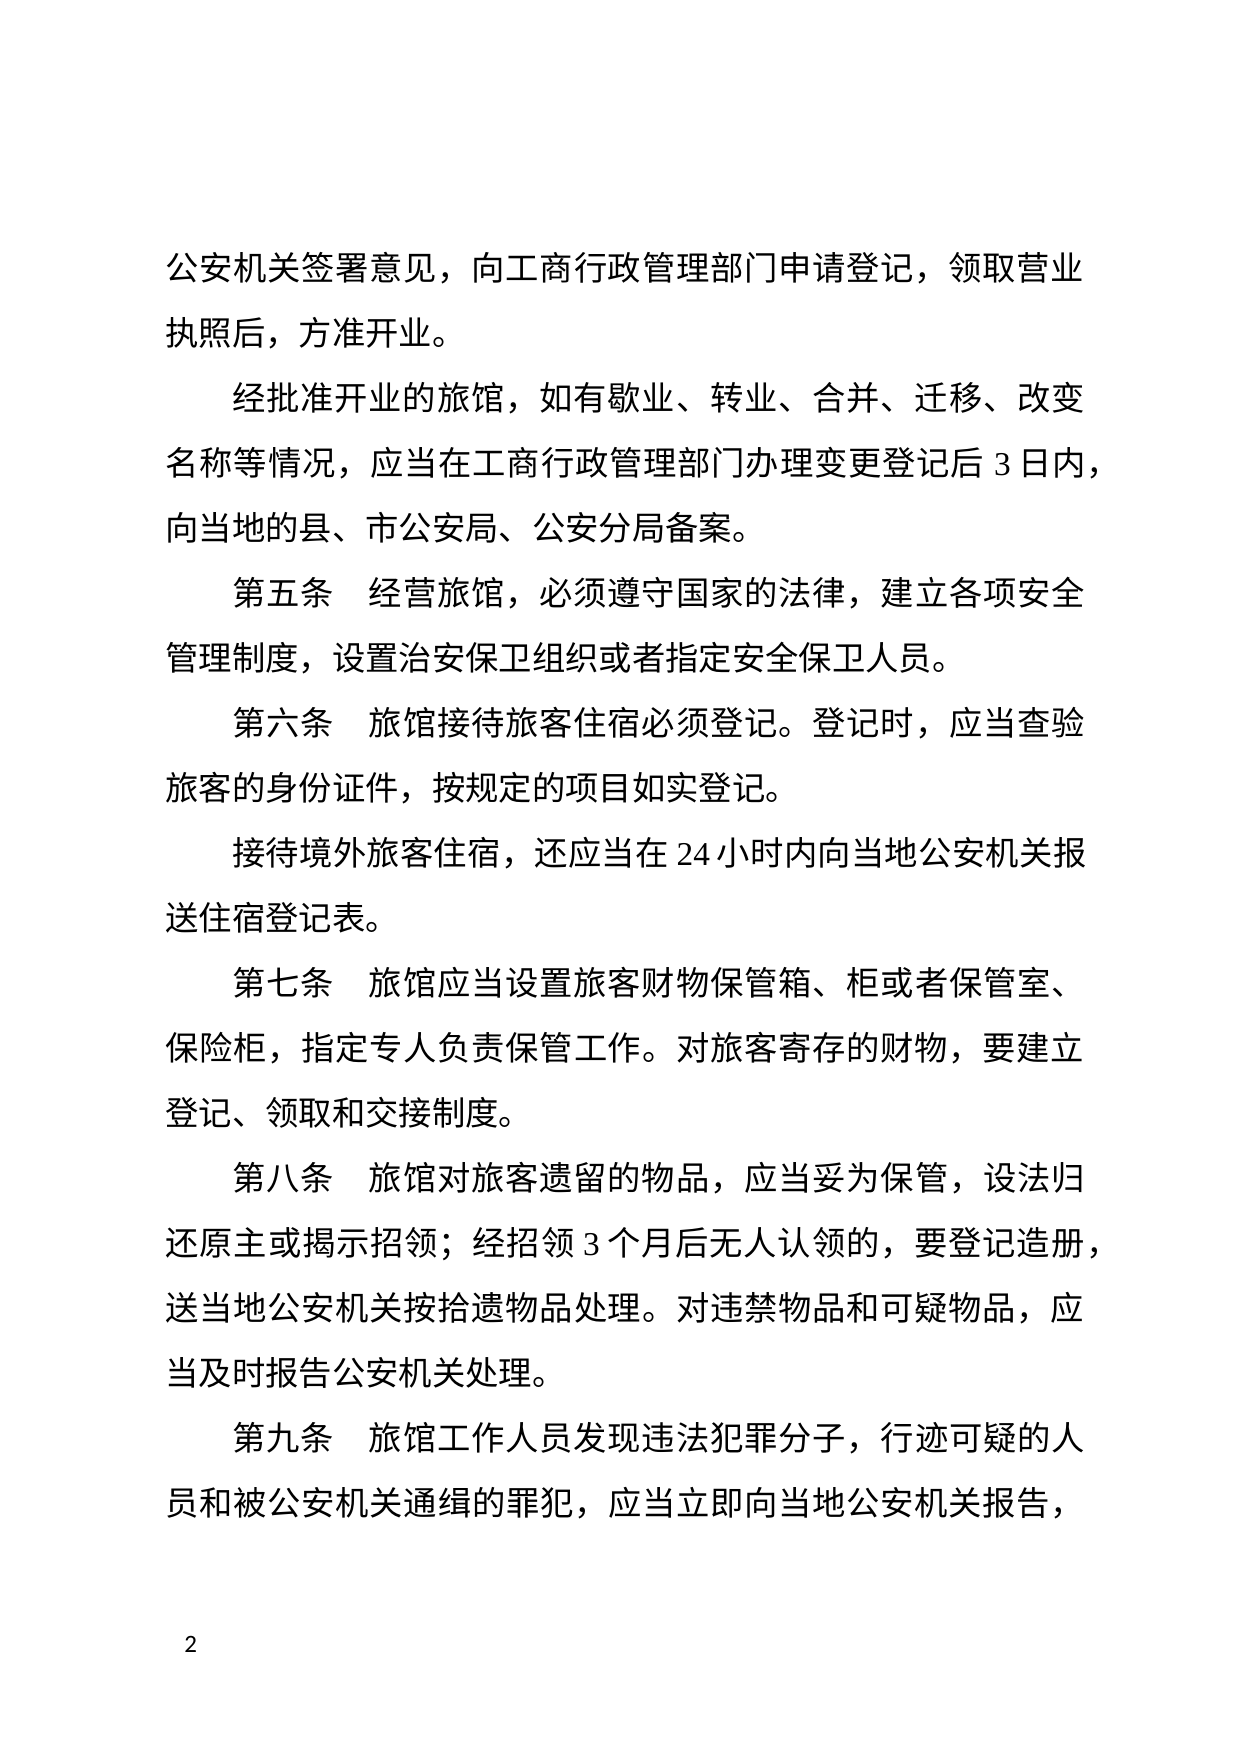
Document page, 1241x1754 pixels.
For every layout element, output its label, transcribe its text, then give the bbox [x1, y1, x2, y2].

text 第五条 经营旅馆，必须遵守国家的法律，建立各项安全管理制度，设置治安保卫组织或者指定安全保卫人员。 [165, 558, 1087, 688]
text 接待境外旅客住宿，还应当在24小时内向当地公安机关报送住宿登记表。 [165, 818, 1087, 948]
text 经批准开业的旅馆，如有歇业、转业、合并、迁移、改变名称等情况，应当在工商行政管理部门办理变更登记后3日内，向当地的县、市公安局、公安分局备案。 [165, 363, 1087, 558]
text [165, 233, 1087, 363]
text 第八条 旅馆对旅客遗留的物品，应当妥为保管，设法归还原主或揭示招领；经招领3个月后无人认领的，要登记造册，送当地公安机关按拾遗物品处理。对违禁物品和可疑物品，应当及时报告公安机关处理。 [165, 1143, 1087, 1403]
text 第六条 旅馆接待旅客住宿必须登记。登记时，应当查验旅客的身份证件，按规定的项目如实登记。 [165, 688, 1087, 818]
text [165, 1403, 1087, 1533]
text 第七条 旅馆应当设置旅客财物保管箱、柜或者保管室、保险柜，指定专人负责保管工作。对旅客寄存的财物，要建立登记、领取和交接制度。 [165, 948, 1087, 1143]
